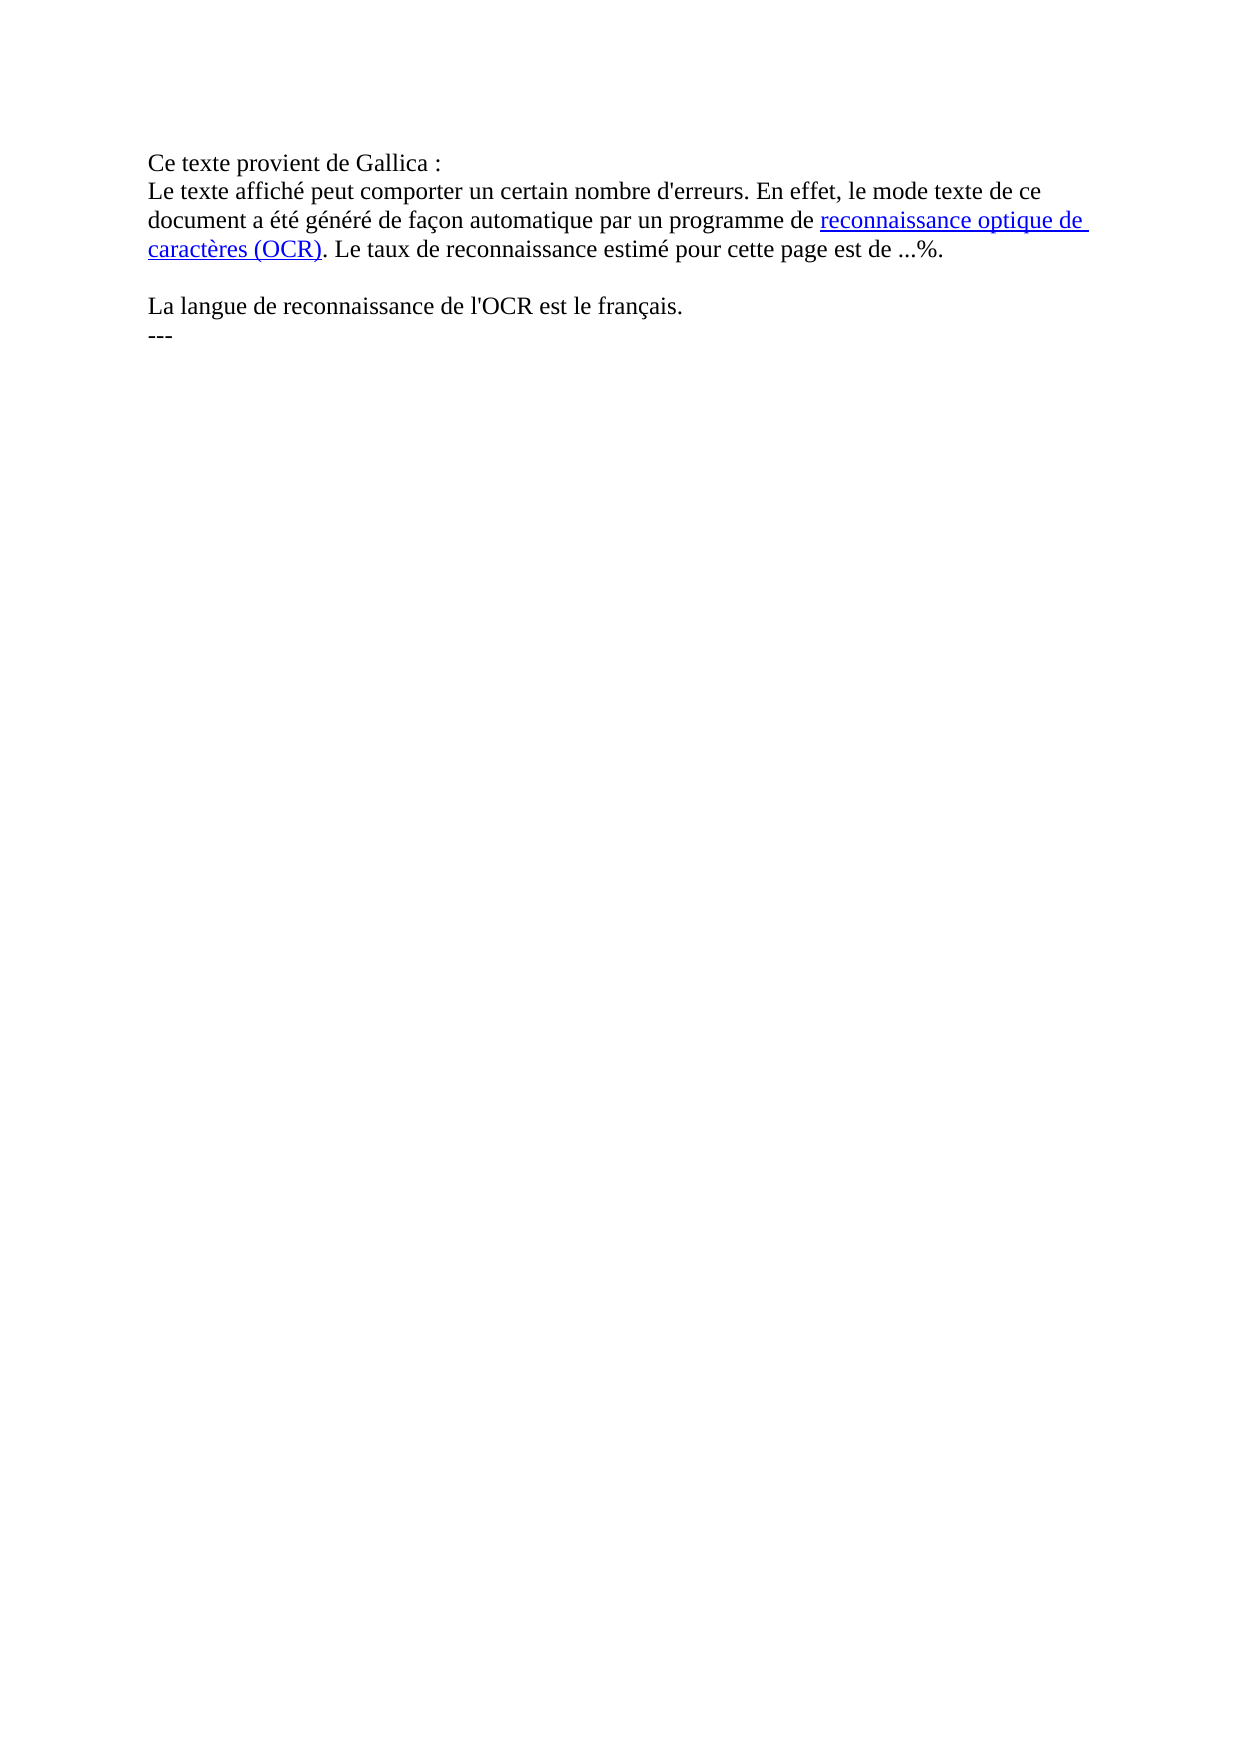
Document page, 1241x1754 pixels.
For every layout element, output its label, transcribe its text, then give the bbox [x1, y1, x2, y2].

text Ce texte provient de Gallica : [148, 148, 1093, 176]
text --- [148, 320, 1093, 349]
text Le texte affiché peut comporter un certain nombre d'erreurs. En effet, le mode texte de ce document a été généré de façon automatique par un programme de reconnaissance optique de caractères (OCR). Le taux de reconnaissance estimé pour cette page est de ...%. La langue de reconnaissance de l'OCR est le français. [148, 176, 1093, 320]
